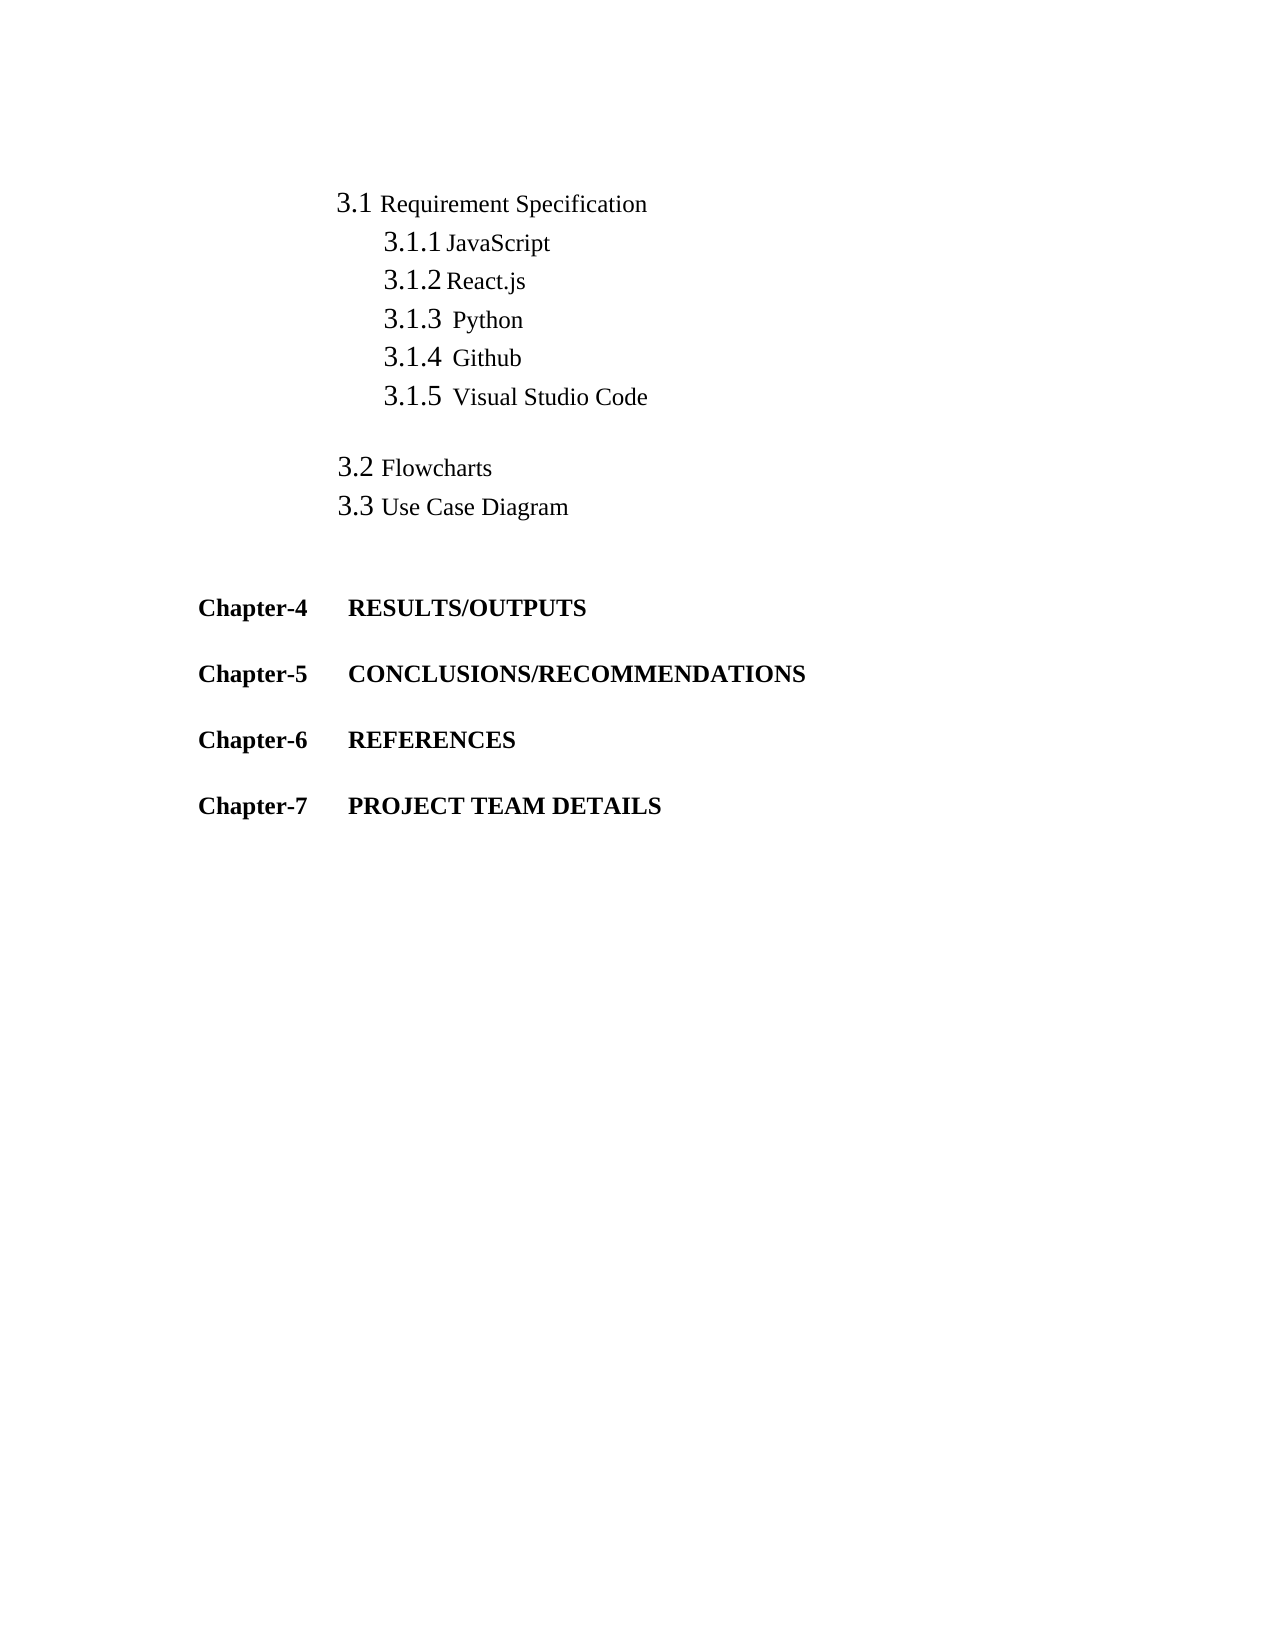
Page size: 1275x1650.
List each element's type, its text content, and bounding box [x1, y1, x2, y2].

list Visual Studio Code [383, 378, 1039, 411]
list JavaScript [383, 224, 1039, 257]
list React.js [383, 262, 1039, 296]
text Chapter-6 REFERENCES [198, 725, 1039, 754]
subtitle Chapter-4 RESULTS/OUTPUTS [198, 593, 1039, 622]
list Requirement Specification [336, 185, 1039, 219]
list Use Case Diagram [337, 488, 1039, 521]
text Chapter-5 CONCLUSIONS/RECOMMENDATIONS [198, 659, 1039, 688]
text Chapter-7 PROJECT TEAM DETAILS [198, 791, 1039, 820]
list Flowcharts [337, 449, 1039, 483]
list Github [383, 339, 1039, 373]
list Python [383, 301, 1039, 334]
